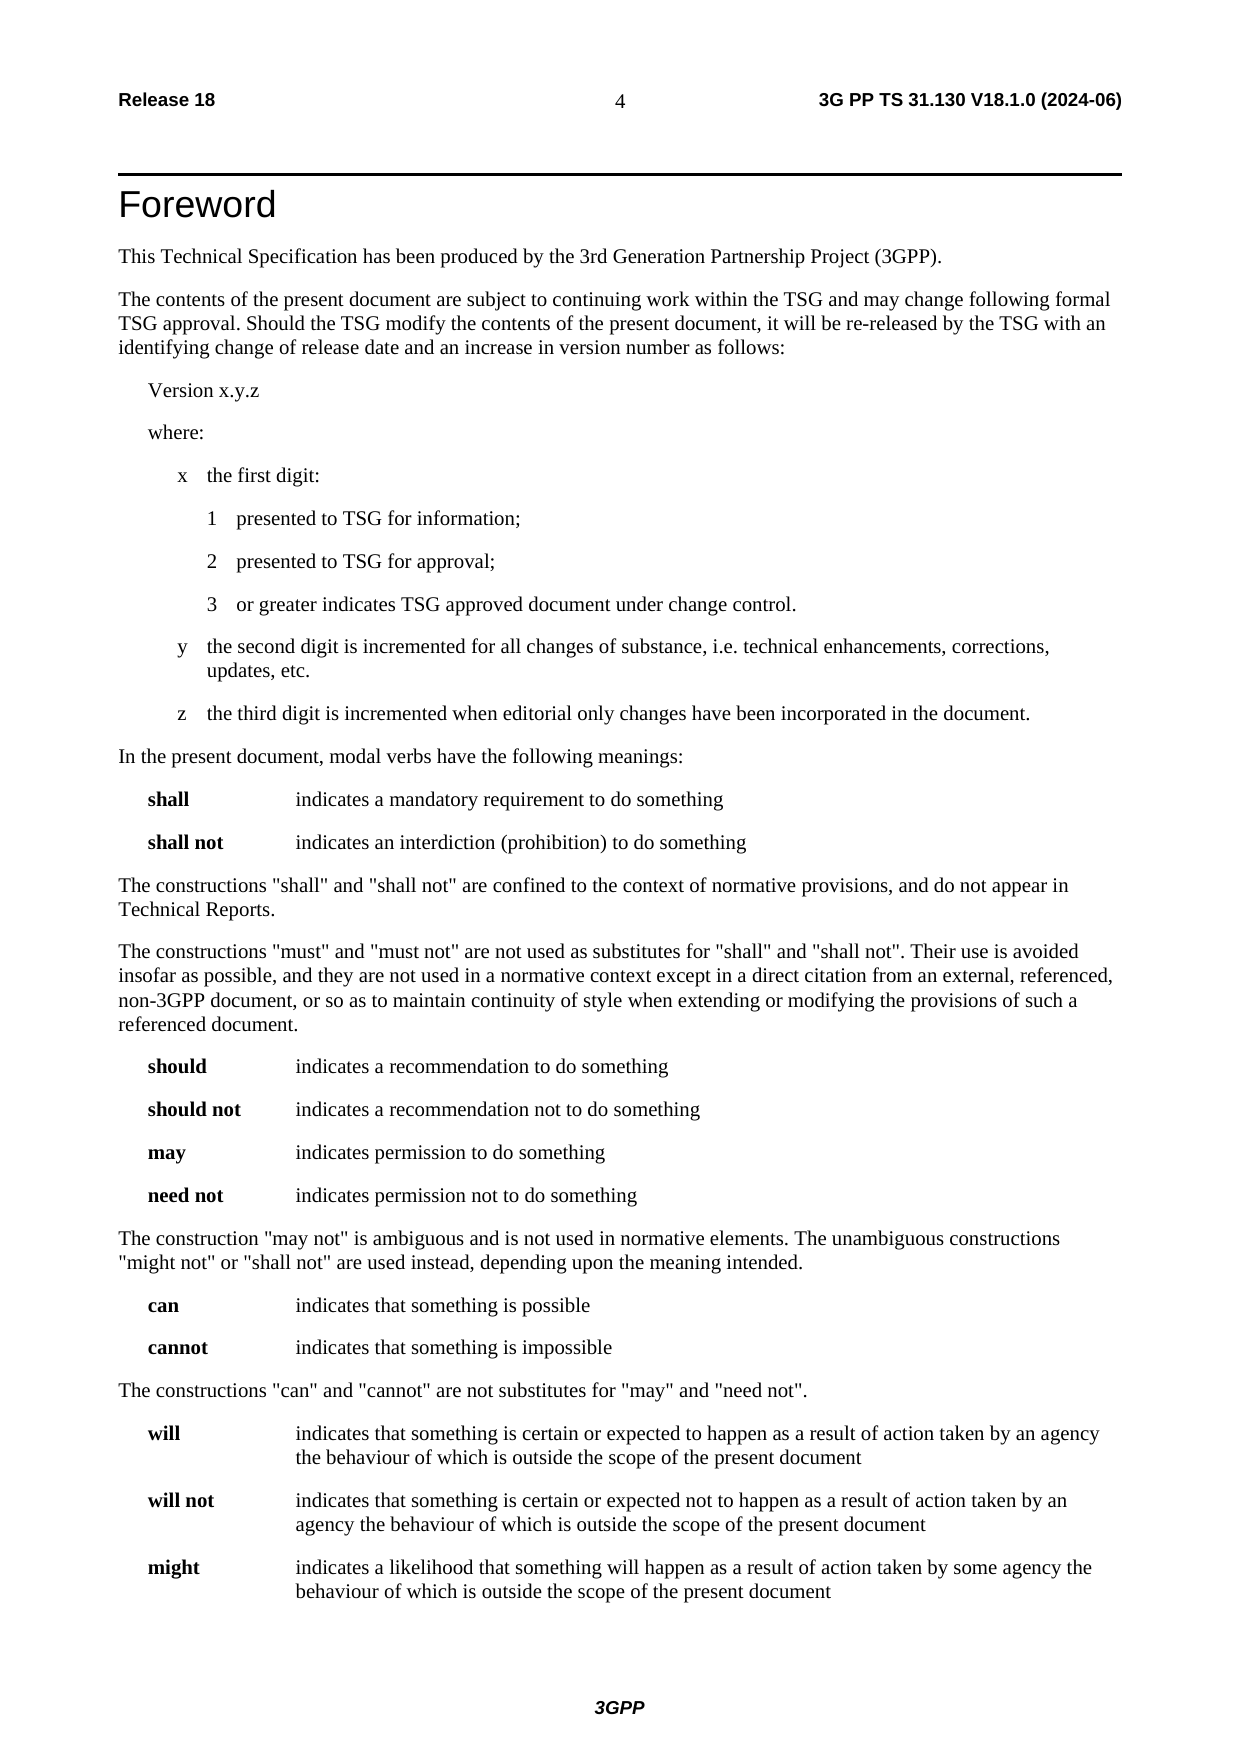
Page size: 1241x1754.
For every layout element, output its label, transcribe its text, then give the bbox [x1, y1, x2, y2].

text will not indicates that something is certain or expected not to happen as a result of action taken by an agency the behaviour of which is outside the scope of the present document [148, 1488, 1122, 1536]
text The constructions "must" and "must not" are not used as substitutes for "shall" and "shall not". Their use is avoided insofar as possible, and they are not used in a normative context except in a direct citation from an external, referenced, non-3GPP document, or so as to maintain continuity of style when extending or modifying the provisions of such a referenced document. [118, 939, 1122, 1036]
text shall indicates a mandatory requirement to do something [148, 787, 1122, 811]
text Version x.y.z [148, 377, 1122, 402]
text may indicates permission to do something [148, 1140, 1122, 1164]
text need not indicates permission not to do something [148, 1183, 1122, 1207]
text can indicates that something is possible [148, 1292, 1122, 1317]
subtitle Foreword [118, 176, 1122, 225]
text 1 presented to TSG for information; [207, 506, 1122, 530]
text shall not indicates an interdiction (prohibition) to do something [148, 830, 1122, 854]
text might indicates a likelihood that something will happen as a result of action taken by some agency the behaviour of which is outside the scope of the present document [148, 1555, 1122, 1603]
text cannot indicates that something is impossible [148, 1335, 1122, 1359]
text This Technical Specification has been produced by the 3rd Generation Partnership Project (3GPP). [118, 244, 1122, 268]
text In the present document, modal verbs have the following meanings: [118, 744, 1122, 768]
text 2 presented to TSG for approval; [207, 549, 1122, 573]
text should not indicates a recommendation not to do something [148, 1097, 1122, 1121]
text 3 or greater indicates TSG approved document under change control. [207, 592, 1122, 616]
text where: [148, 420, 1122, 444]
text The construction "may not" is ambiguous and is not used in normative elements. The unambiguous constructions "might not" or "shall not" are used instead, depending upon the meaning intended. [118, 1226, 1122, 1274]
text y the second digit is incremented for all changes of substance, i.e. technical enhancements, corrections, updates, etc. [177, 634, 1122, 682]
text The constructions "shall" and "shall not" are confined to the context of normative provisions, and do not appear in Technical Reports. [118, 872, 1122, 921]
text z the third digit is incremented when editorial only changes have been incorporated in the document. [177, 701, 1122, 725]
text will indicates that something is certain or expected to happen as a result of action taken by an agency the behaviour of which is outside the scope of the present document [148, 1421, 1122, 1469]
text The contents of the present document are subject to continuing work within the TSG and may change following formal TSG approval. Should the TSG modify the contents of the present document, it will be re-released by the TSG with an identifying change of release date and an increase in version number as follows: [118, 287, 1122, 359]
text The constructions "can" and "cannot" are not substitutes for "may" and "need not". [118, 1378, 1122, 1402]
text should indicates a recommendation to do something [148, 1054, 1122, 1078]
text x the first digit: [177, 463, 1122, 487]
